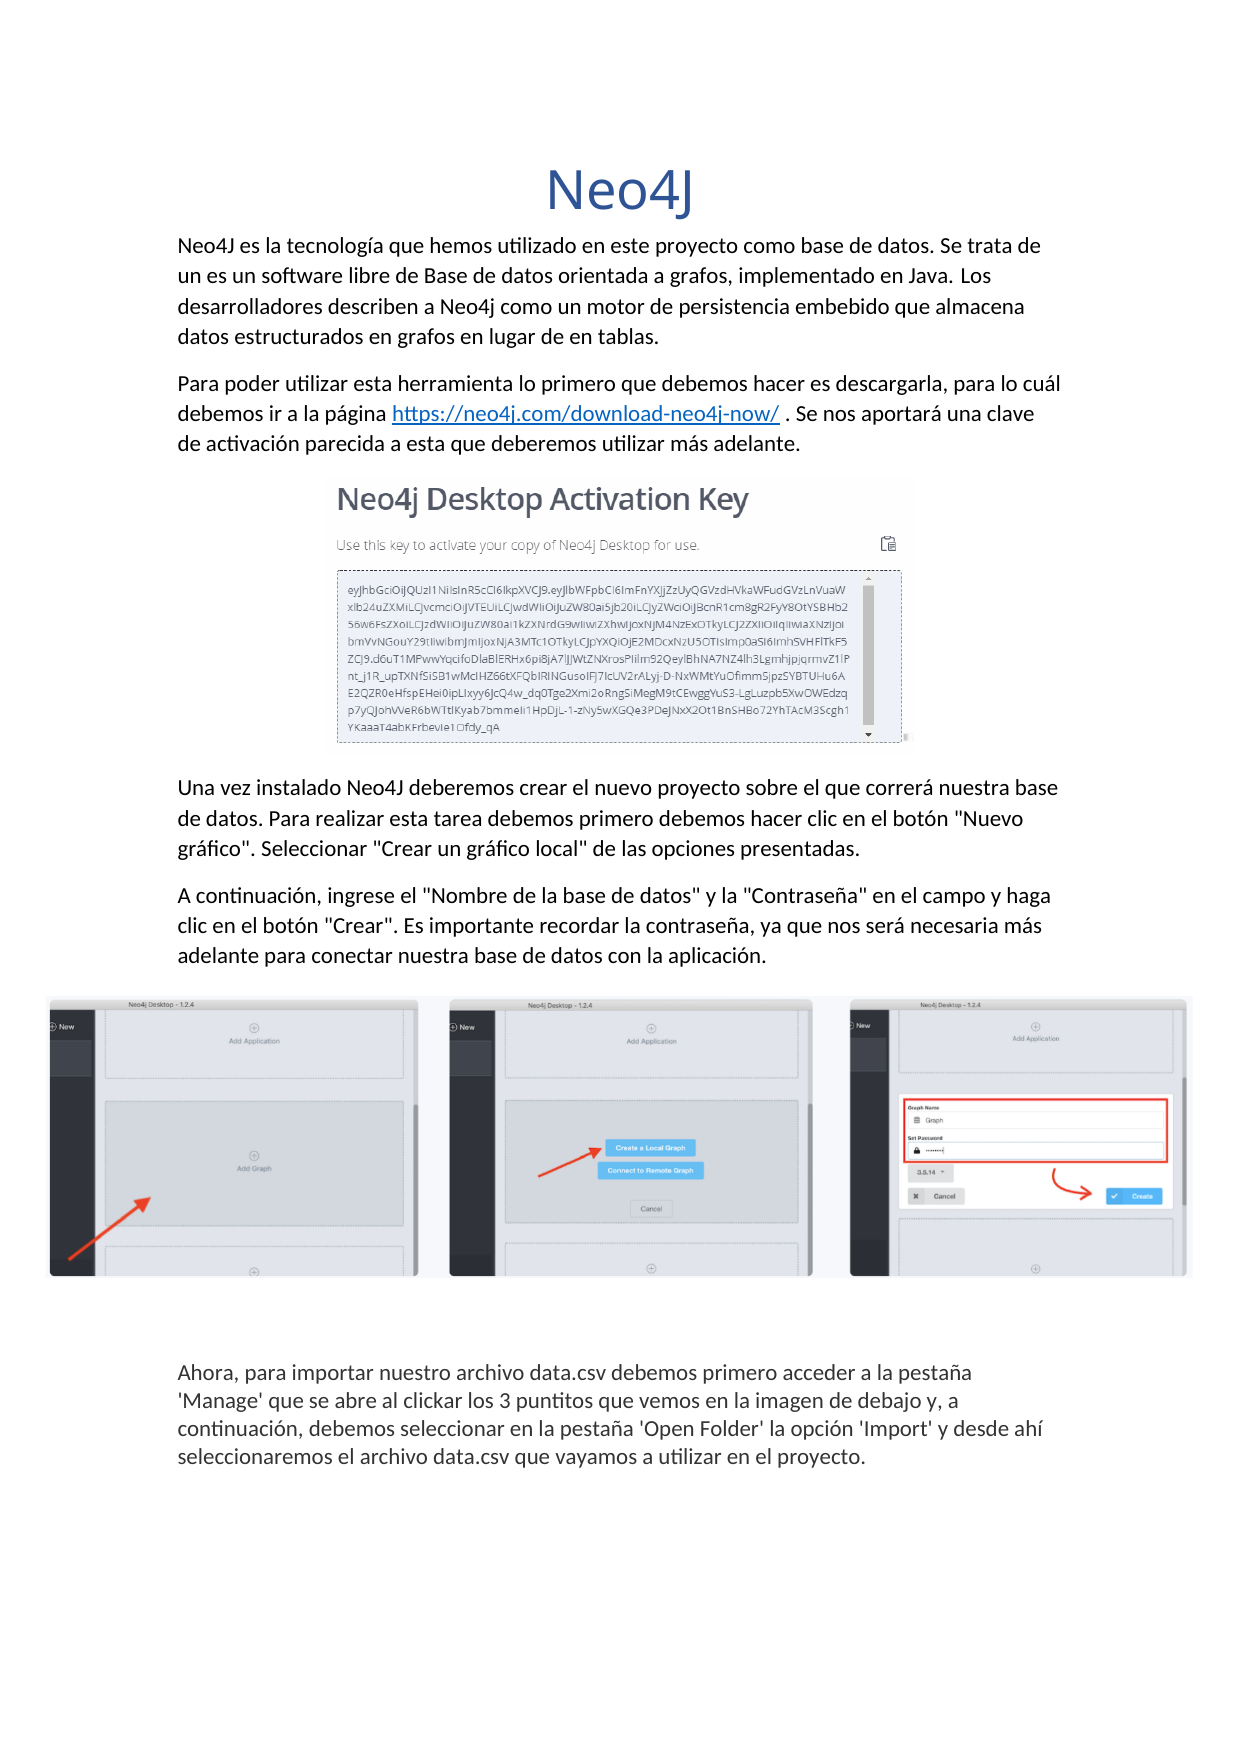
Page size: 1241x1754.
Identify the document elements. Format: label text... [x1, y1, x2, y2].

text Una vez instalado Neo4J deberemos crear el nuevo proyecto sobre el que correrá nuestra base de datos. Para realizar esta tarea debemos primero debemos hacer clic en el botón "Nuevo gráfico". Seleccionar "Crear un gráfico local" de las opciones presentadas. [177, 773, 1063, 862]
text Neo4J es la tecnología que hemos utilizado en este proyecto como base de datos. Se trata de un es un software libre de Base de datos orientada a grafos, implementado en Java.​​ Los desarrolladores describen a Neo4j como un motor de persistencia embebido que almacena datos estructurados en grafos en lugar de en tablas. [177, 231, 1063, 350]
picture [326, 476, 914, 755]
text Para poder utilizar esta herramienta lo primero que debemos hacer es descargarla, para lo cuál debemos ir a la página https://neo4j.com/download-neo4j-now/ . Se nos aportará una clave de activación parecida a esta que deberemos utilizar más adelante. [177, 369, 1063, 457]
picture [45, 996, 1193, 1278]
text Ahora, para importar nuestro archivo data.csv debemos primero acceder a la pestaña 'Manage' que se abre al clickar los 3 puntitos que vemos en la imagen de debajo y, a continuación, debemos seleccionar en la pestaña 'Open Folder' la opción 'Import' y desde ahí seleccionaremos el archivo data.csv que vayamos a utilizar en el proyecto. [177, 1358, 1063, 1470]
text A continuación, ingrese el "Nombre de la base de datos" y la "Contraseña" en el campo y haga clic en el botón "Crear". Es importante recordar la contraseña, ya que nos será necesaria más adelante para conectar nuestra base de datos con la aplicación. [177, 881, 1063, 969]
subtitle Neo4J [177, 152, 1063, 226]
